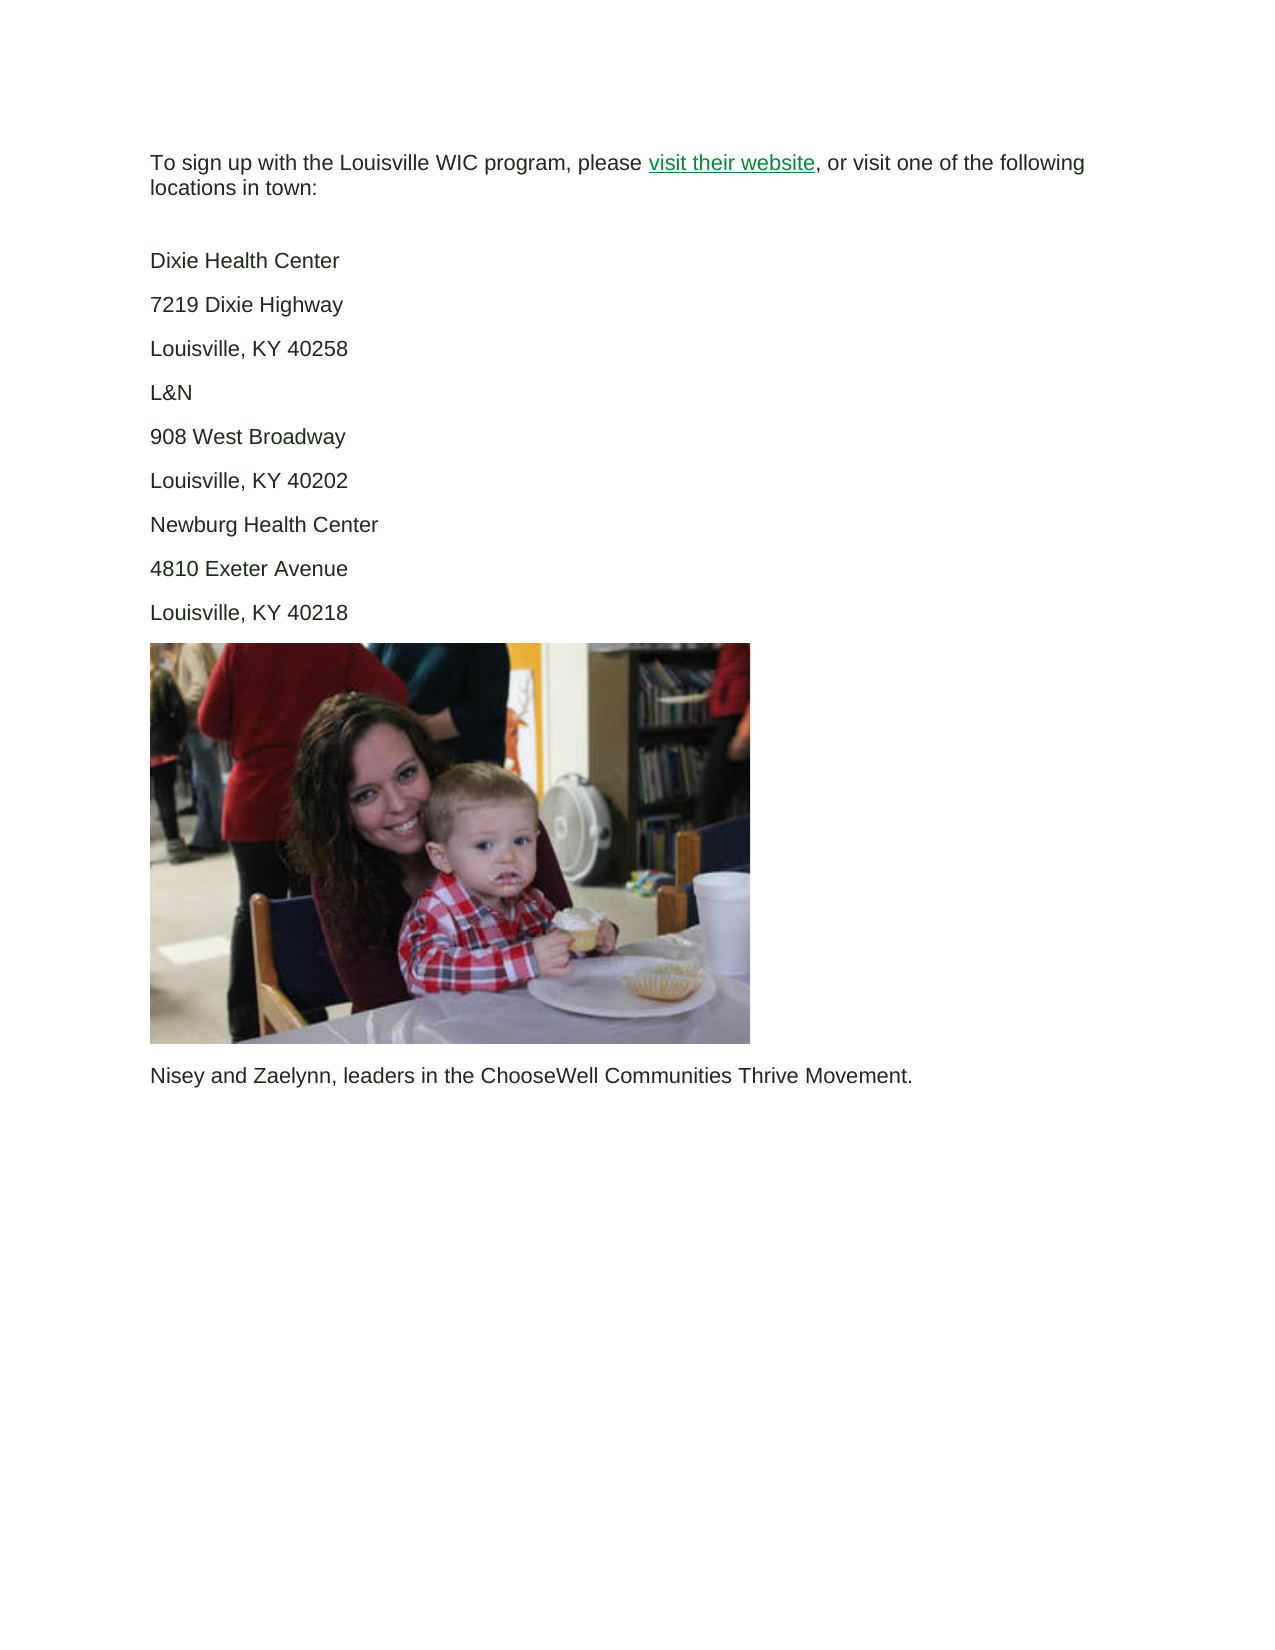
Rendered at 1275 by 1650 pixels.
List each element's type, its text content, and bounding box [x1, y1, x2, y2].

text Dixie Health Center [150, 248, 1125, 273]
text 908 West Broadway [150, 424, 1125, 449]
text Louisville, KY 40258 [150, 336, 1125, 361]
text L&N [150, 380, 1125, 405]
text Louisville, KY 40202 [150, 468, 1125, 493]
picture [150, 643, 750, 1044]
text Nisey and Zaelynn, leaders in the ChooseWell Communities Thrive Movement. [150, 1063, 1125, 1088]
text Louisville, KY 40218 [150, 600, 1125, 625]
text Newburg Health Center [150, 512, 1125, 537]
text 4810 Exeter Avenue [150, 556, 1125, 581]
text To sign up with the Louisville WIC program, please visit their website, or visit one of the following locations in town: [150, 150, 1125, 200]
text 7219 Dixie Highway [150, 292, 1125, 317]
